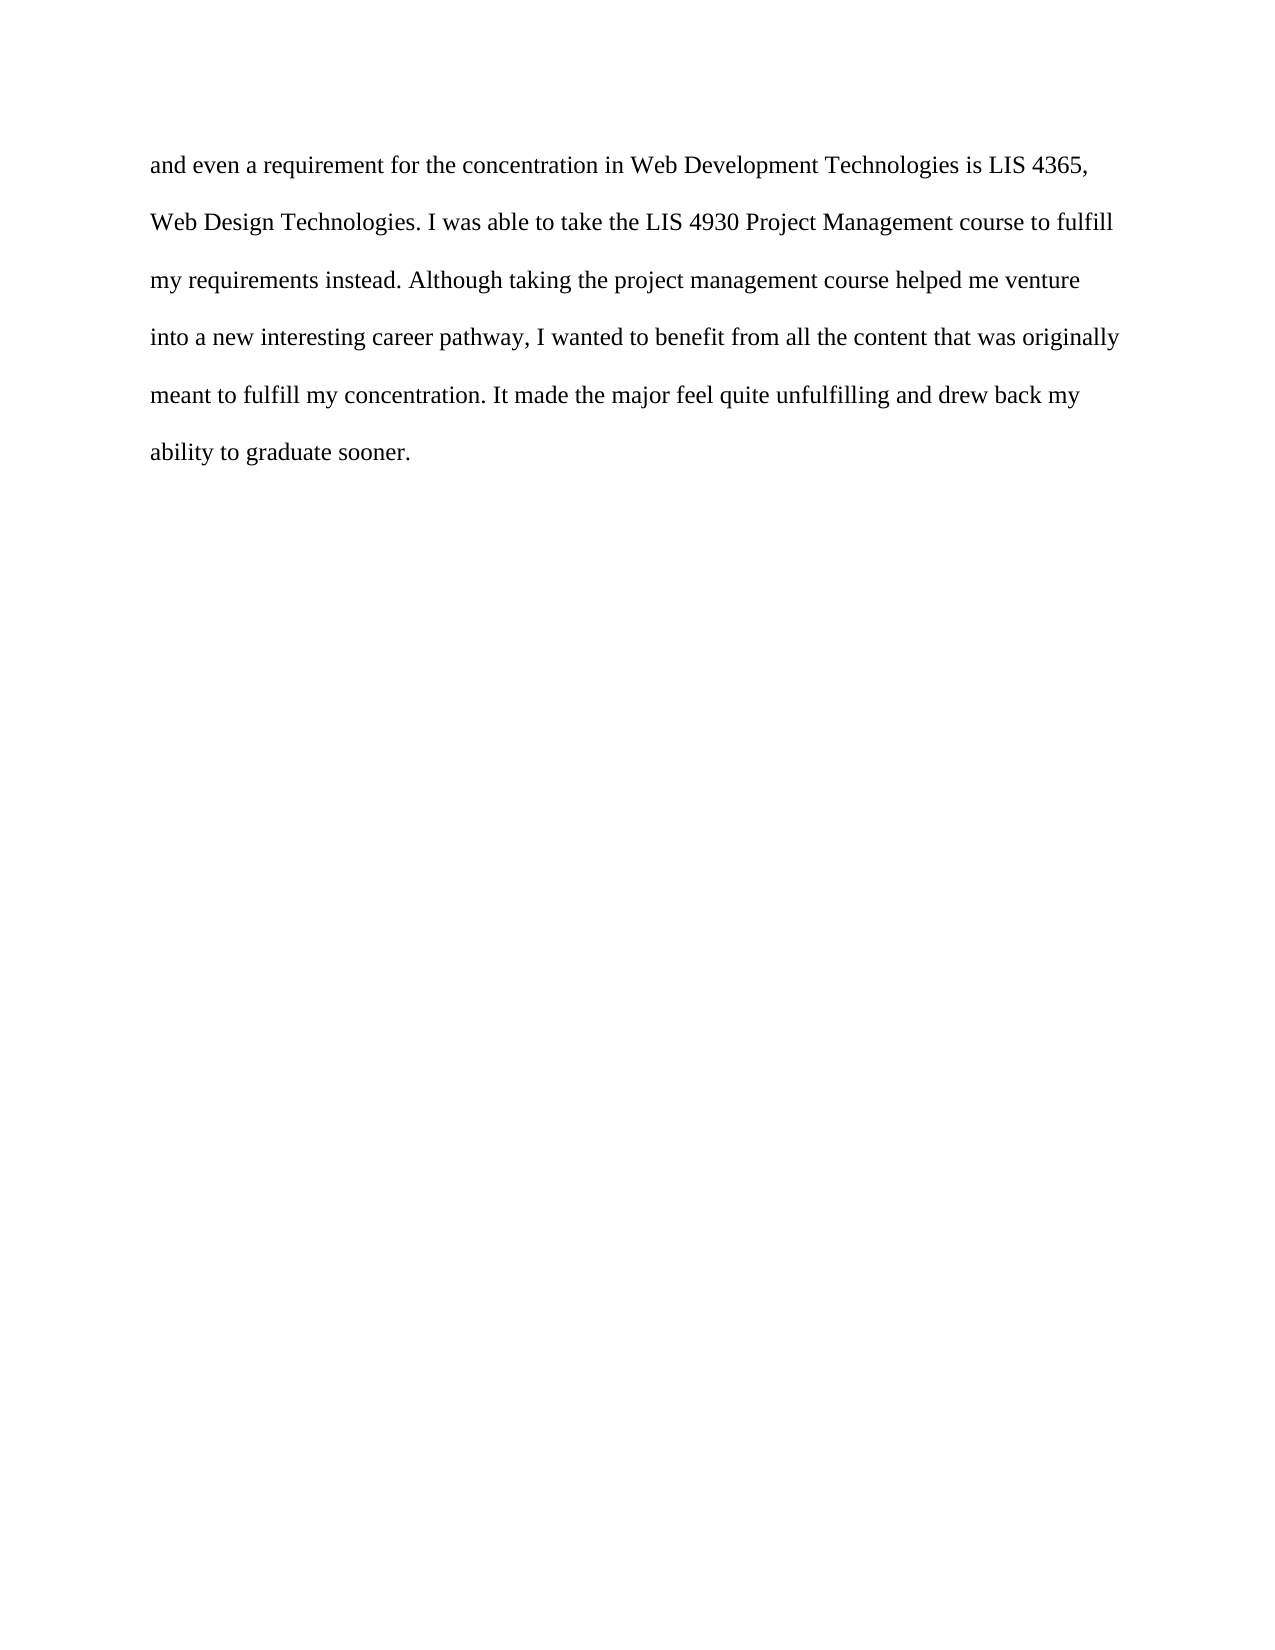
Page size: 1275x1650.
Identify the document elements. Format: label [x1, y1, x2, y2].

text [150, 150, 1125, 466]
